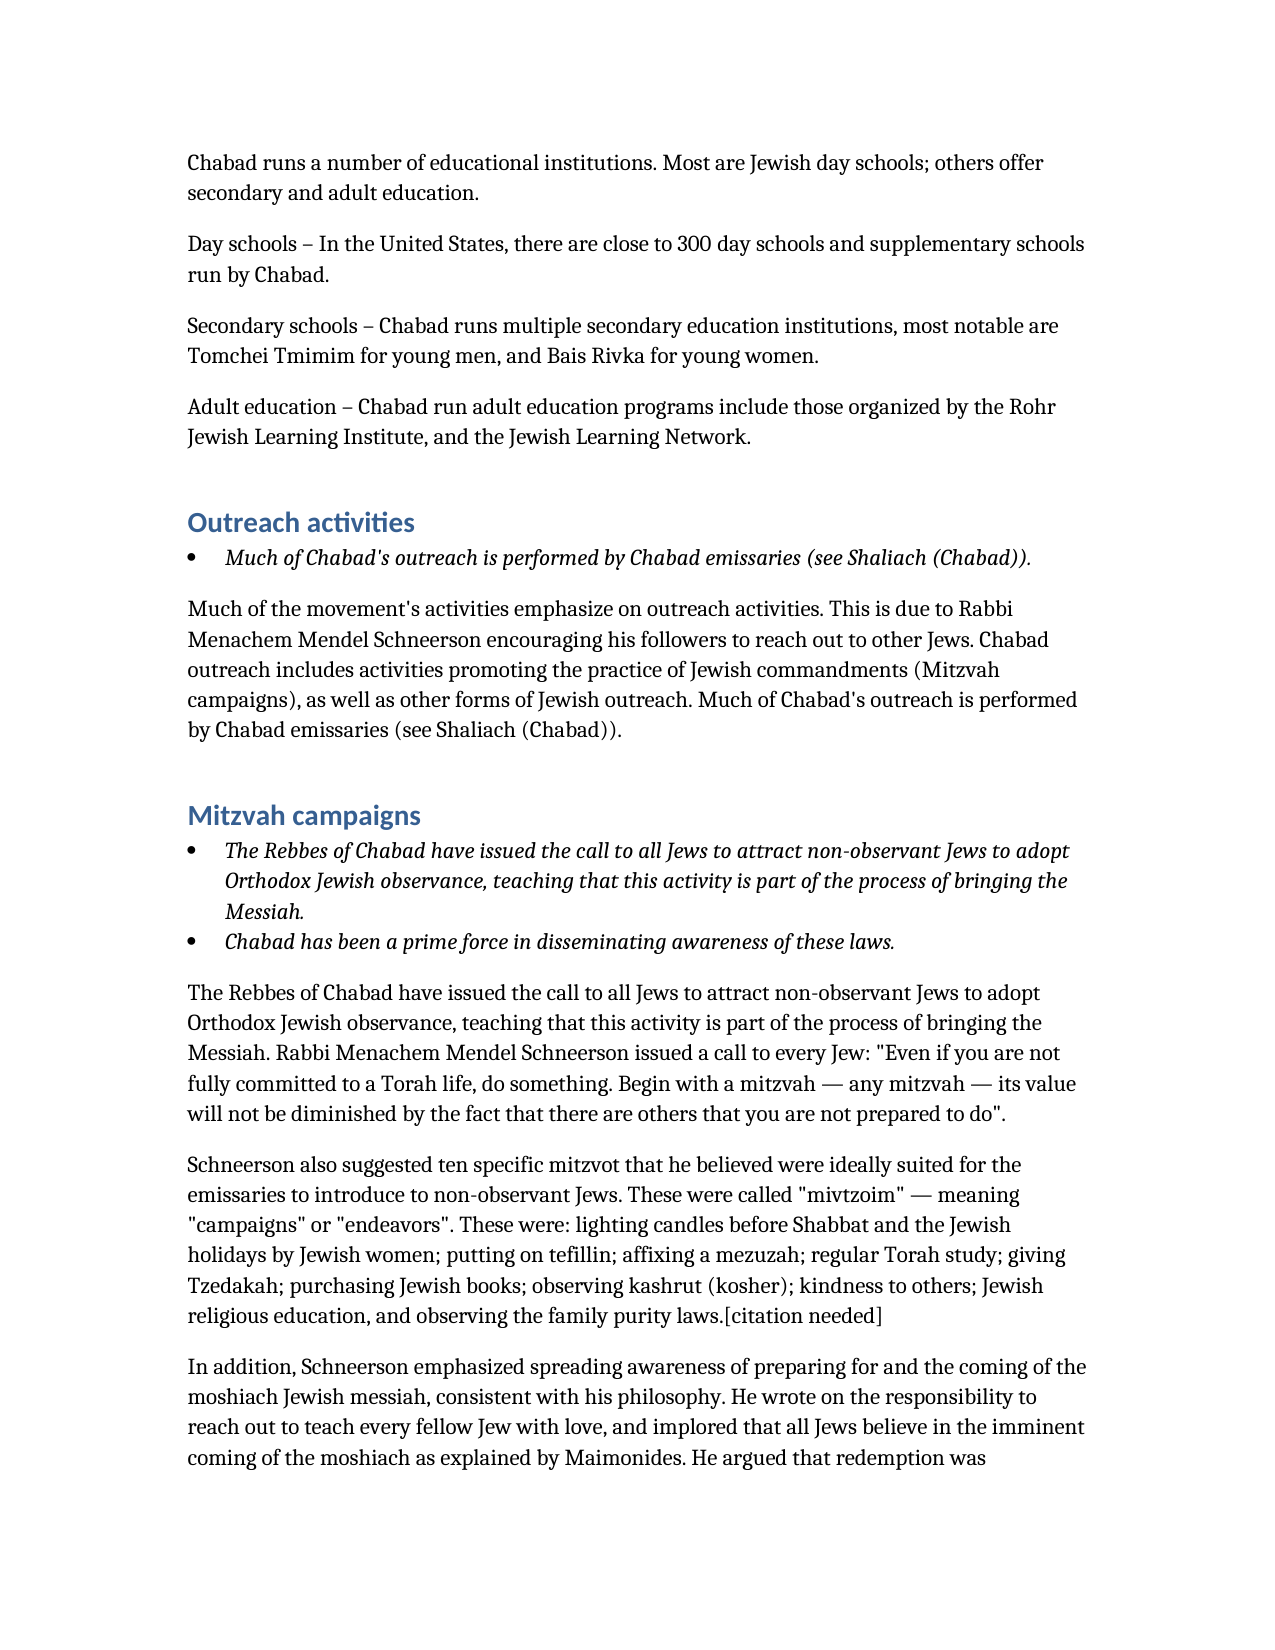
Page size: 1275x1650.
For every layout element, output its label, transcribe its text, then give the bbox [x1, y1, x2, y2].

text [187, 1354, 1087, 1471]
text Secondary schools – Chabad runs multiple secondary education institutions, most notable are Tomchei Tmimim for young men, and Bais Rivka for young women. [187, 312, 1087, 369]
text Schneerson also suggested ten specific mitzvot that he believed were ideally suited for the emissaries to introduce to non-observant Jews. These were called "mivtzoim" — meaning "campaigns" or "endeavors". These were: lighting candles before Shabbat and the Jewish holidays by Jewish women; putting on tefillin; affixing a mezuzah; regular Torah study; giving Tzedakah; purchasing Jewish books; observing kashrut (kosher); kindness to others; Jewish religious education, and observing the family purity laws.[citation needed] [187, 1152, 1087, 1329]
text Adult education – Chabad run adult education programs include those organized by the Rohr Jewish Learning Institute, and the Jewish Learning Network. [187, 394, 1087, 450]
subtitle Mitzvah campaigns [187, 797, 1087, 833]
text Day schools – In the United States, there are close to 300 day schools and supplementary schools run by Chabad. [187, 231, 1087, 288]
text The Rebbes of Chabad have issued the call to all Jews to attract non-observant Jews to adopt Orthodox Jewish observance, teaching that this activity is part of the process of bringing the Messiah. Rabbi Menachem Mendel Schneerson issued a call to every Jew: "Even if you are not fully committed to a Torah life, do something. Begin with a mitzvah — any mitzvah — its value will not be diminished by the fact that there are others that you are not prepared to do". [187, 980, 1087, 1127]
list Chabad has been a prime force in disseminating awareness of these laws. [187, 929, 1087, 955]
text Much of the movement's activities emphasize on outreach activities. This is due to Rabbi Menachem Mendel Schneerson encouraging his followers to reach out to other Jews. Chabad outreach includes activities promoting the practice of Jewish commandments (Mitzvah campaigns), as well as other forms of Jewish outreach. Much of Chabad's outreach is performed by Chabad emissaries (see Shaliach (Chabad)). [187, 596, 1087, 743]
list Much of Chabad's outreach is performed by Chabad emissaries (see Shaliach (Chabad)). [187, 545, 1087, 571]
text Chabad runs a number of educational institutions. Most are Jewish day schools; others offer secondary and adult education. [187, 150, 1087, 207]
subtitle Outreach activities [187, 504, 1087, 540]
list The Rebbes of Chabad have issued the call to all Jews to attract non-observant Jews to adopt Orthodox Jewish observance, teaching that this activity is part of the process of bringing the Messiah. [187, 838, 1087, 925]
